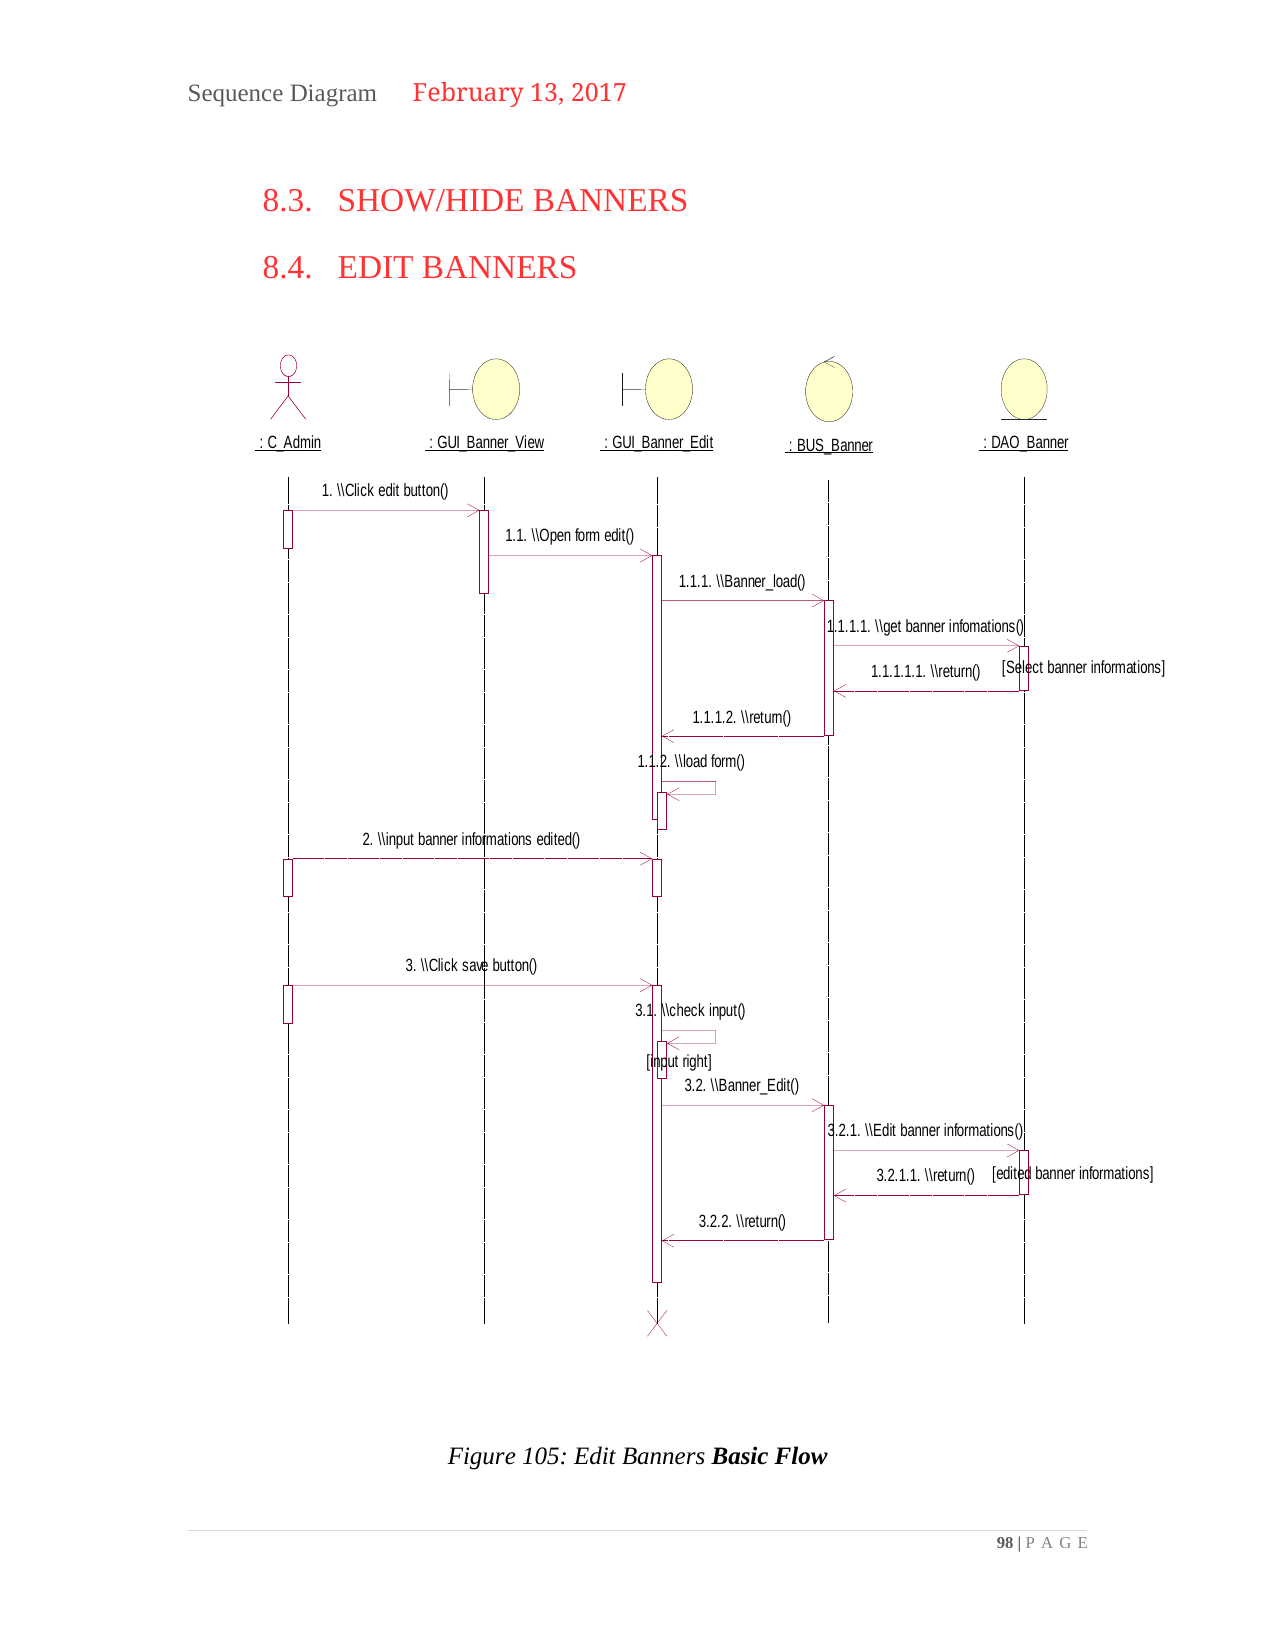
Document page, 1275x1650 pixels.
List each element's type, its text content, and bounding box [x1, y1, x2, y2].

subtitle Edit Banners [262, 247, 1087, 285]
subtitle Show/Hide Banners [262, 180, 1087, 218]
text Figure 105: Edit Banners Basic Flow [187, 1441, 1087, 1470]
